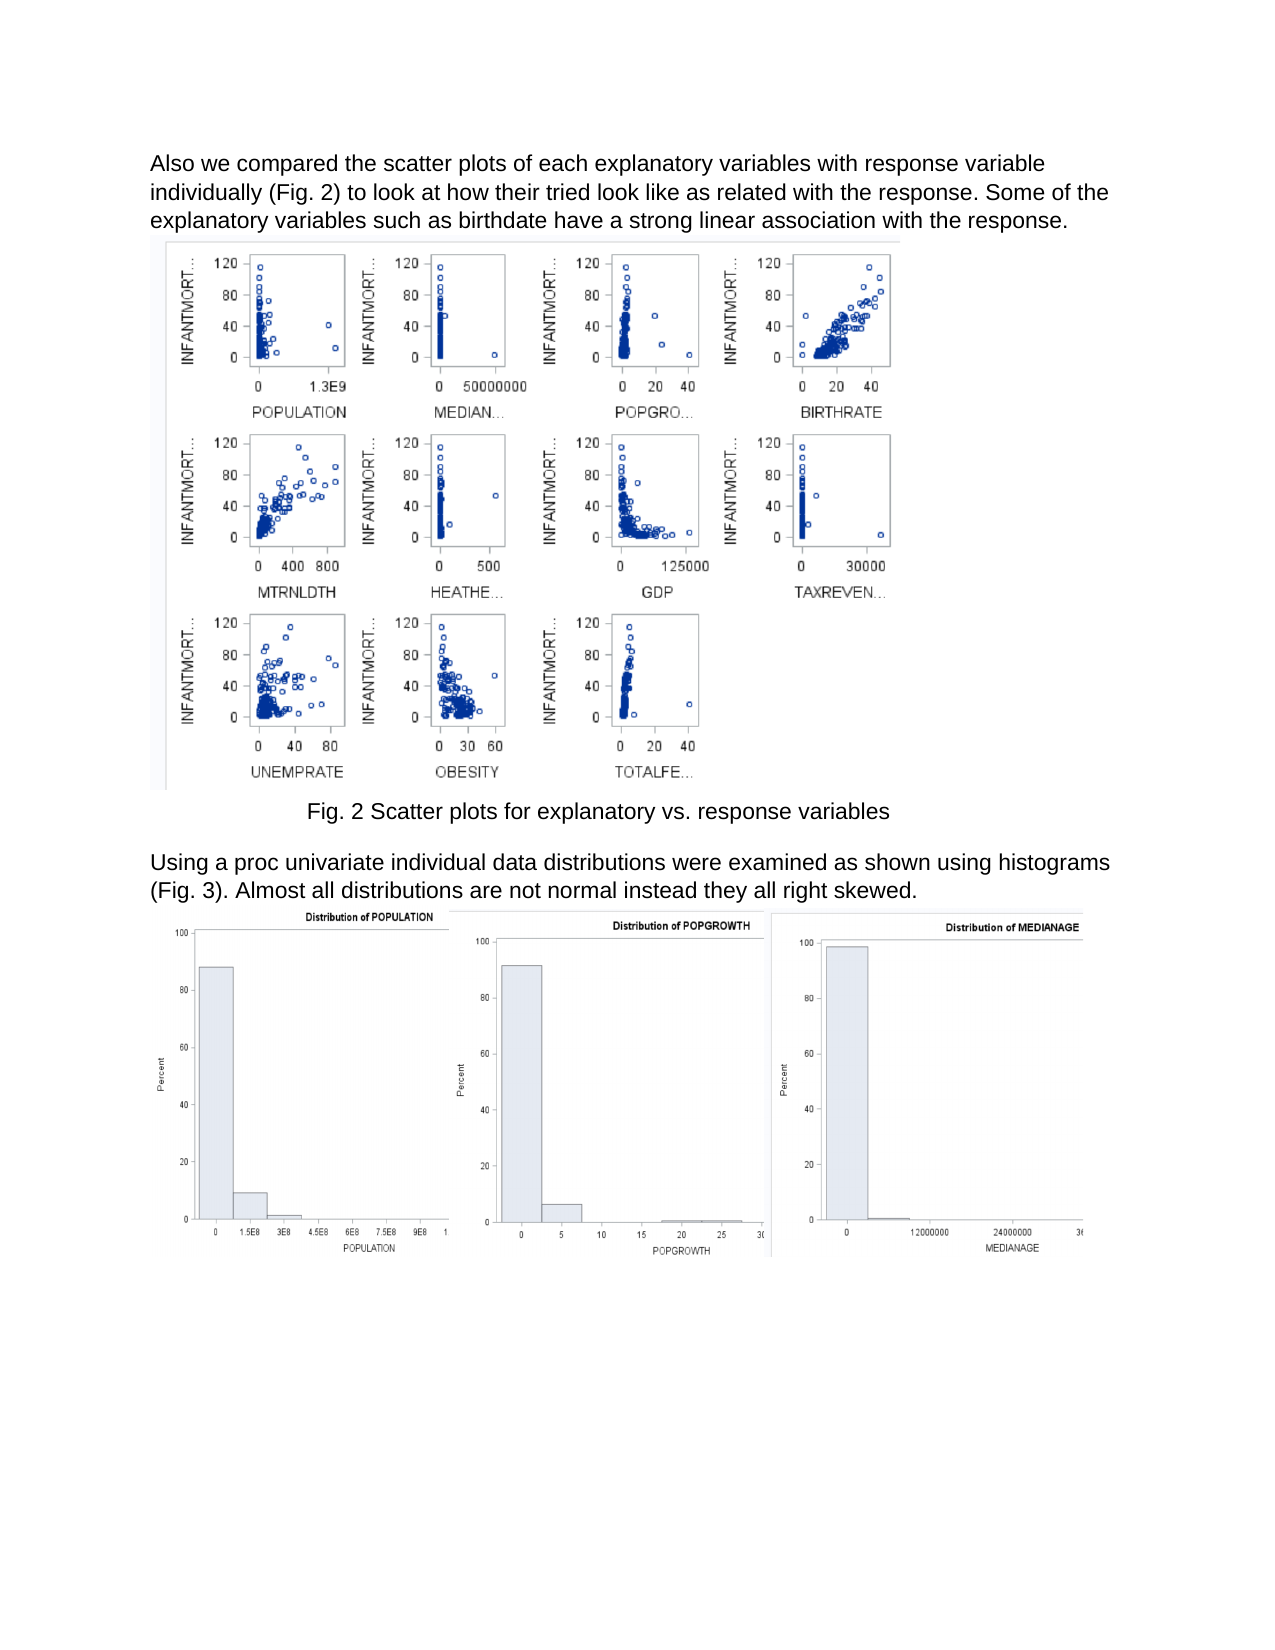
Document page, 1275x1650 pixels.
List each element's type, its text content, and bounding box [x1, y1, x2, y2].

picture [150, 235, 901, 790]
picture [150, 905, 1084, 1257]
text Also we compared the scatter plots of each explanatory variables with response variable individually (Fig. 2) to look at how their tried look like as related with the response. Some of the explanatory variables such as birthdate have a strong linear association with the response. [150, 150, 1125, 233]
text Using a proc univariate individual data distributions were examined as shown using histograms (Fig. 3). Almost all distributions are not normal instead they all right skewed. [150, 848, 1125, 903]
